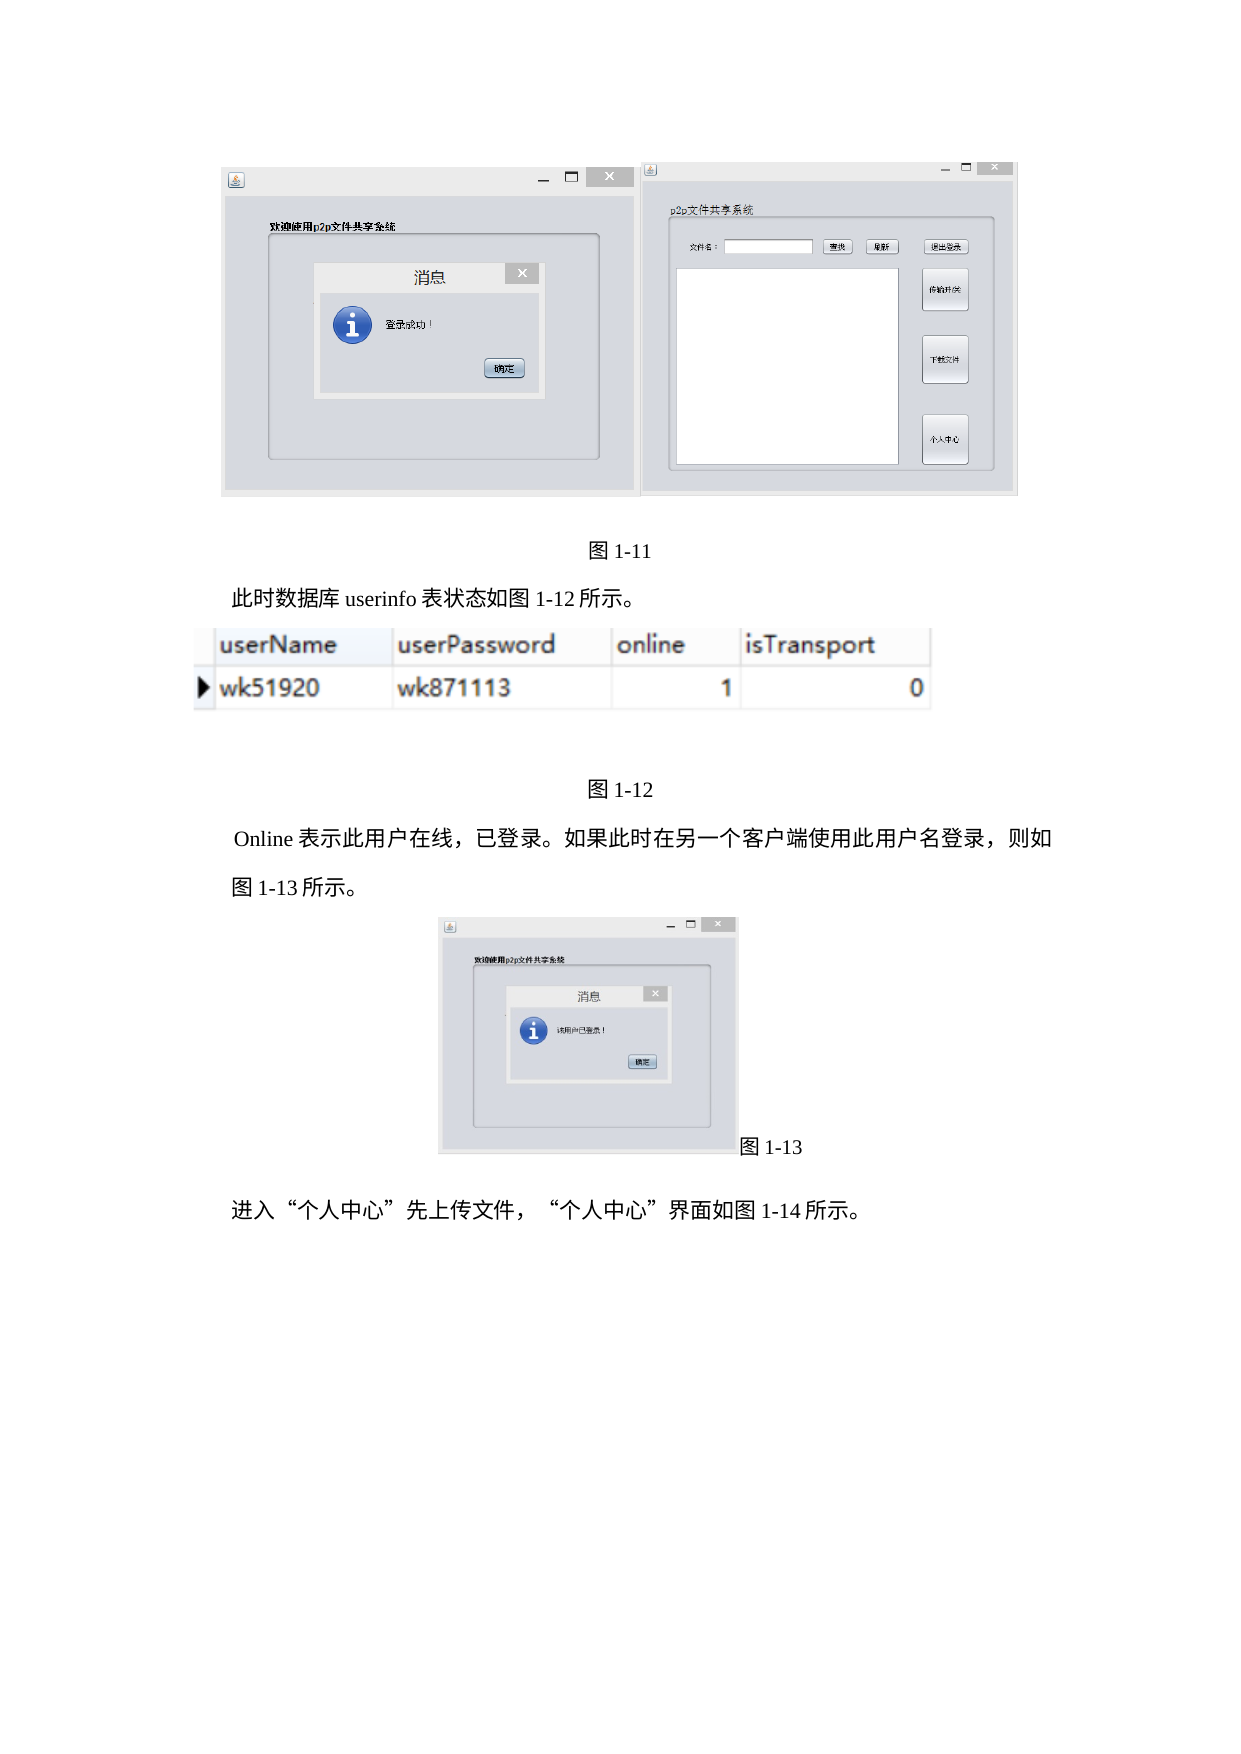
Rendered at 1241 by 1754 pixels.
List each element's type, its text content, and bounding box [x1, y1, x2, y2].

text 此时数据库userinfo表状态如图1-12所示。 [187, 580, 1053, 613]
text Online表示此用户在线，已登录。如果此时在另一个客户端使用此用户名登录，则如图1-13所示。 [187, 820, 1053, 902]
picture [193, 628, 1047, 732]
text 进入“个人中心”先上传文件，“个人中心”界面如图1-14所示。 [187, 1193, 1053, 1225]
text 图1-11 [187, 533, 1053, 565]
text 图1-12 [187, 772, 1053, 804]
picture [221, 162, 1020, 497]
picture [438, 917, 739, 1155]
